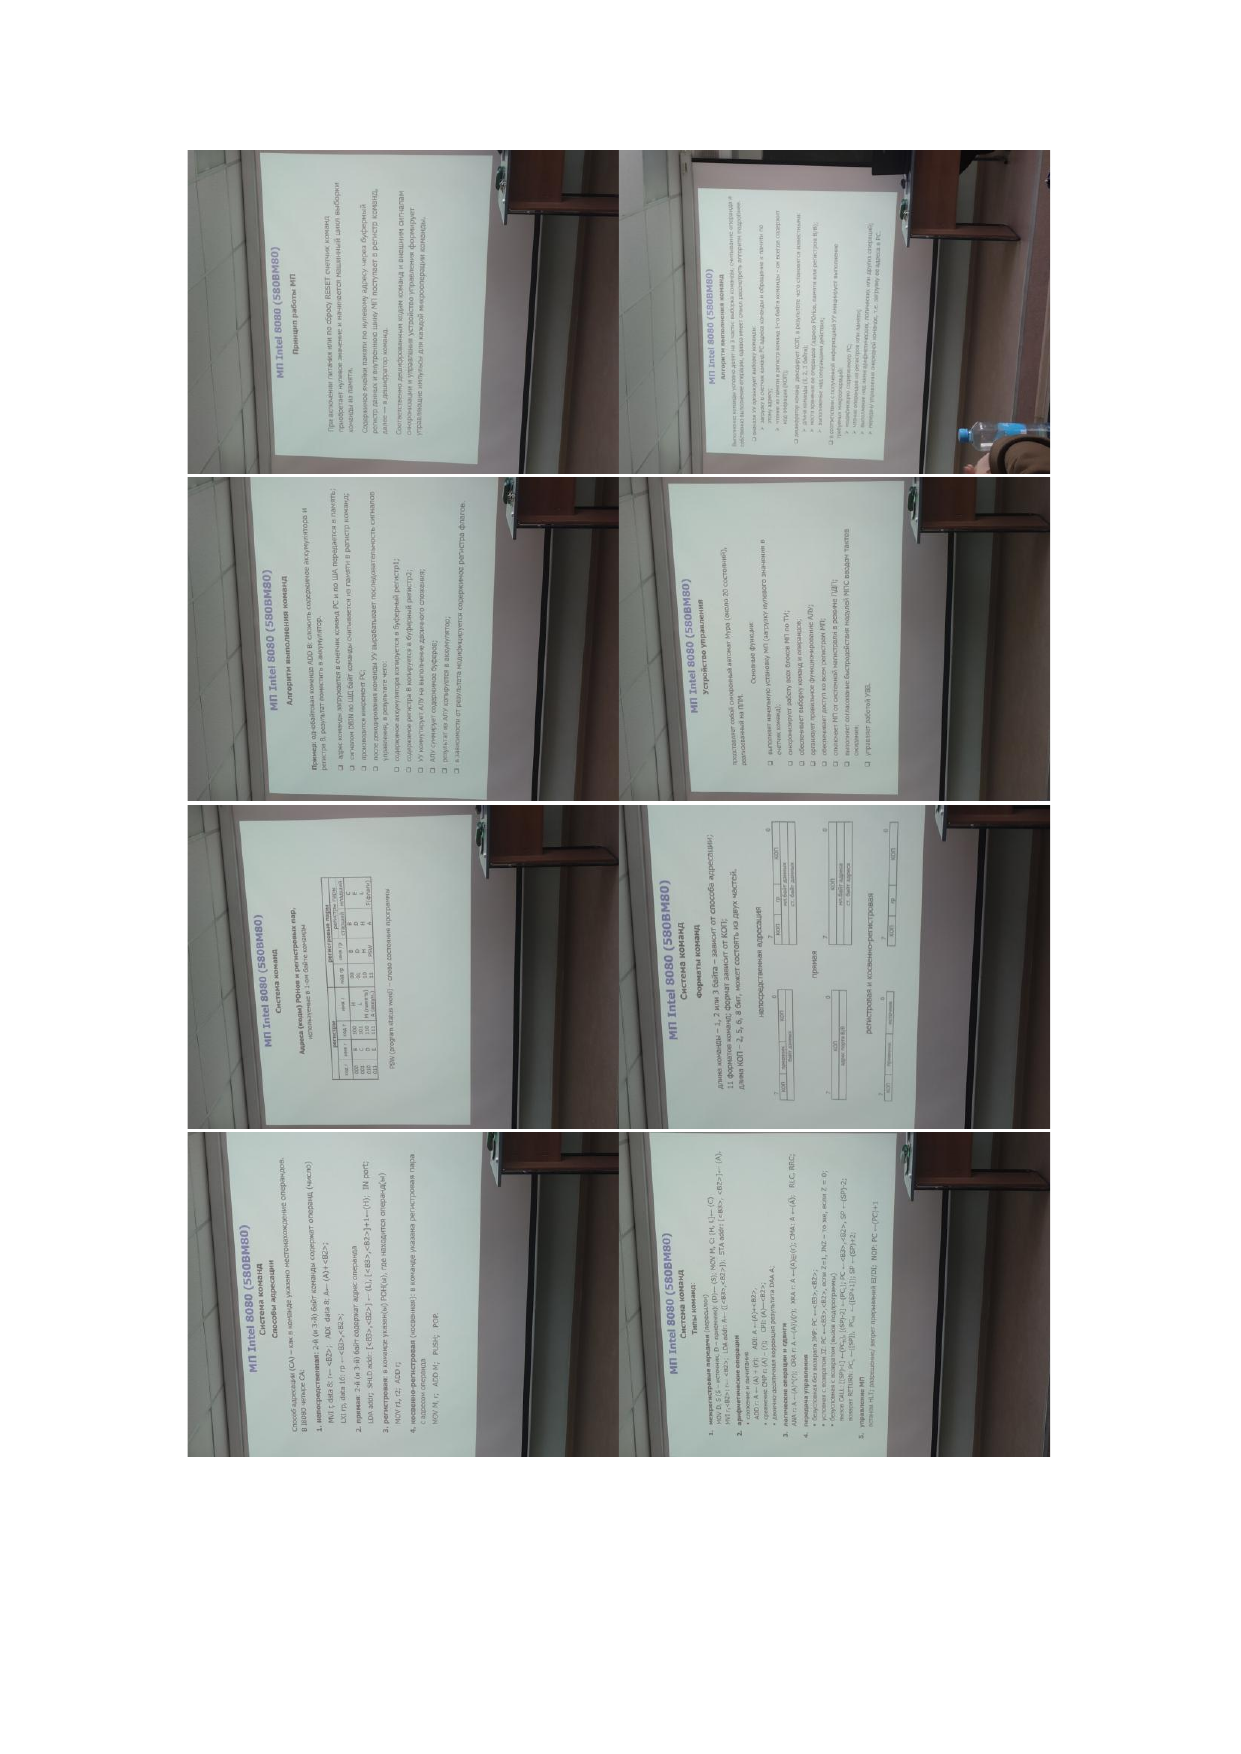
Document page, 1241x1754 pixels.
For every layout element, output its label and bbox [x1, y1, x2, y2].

picture [187, 477, 1050, 801]
picture [187, 150, 1050, 474]
picture [187, 1132, 1050, 1457]
picture [187, 805, 1050, 1129]
